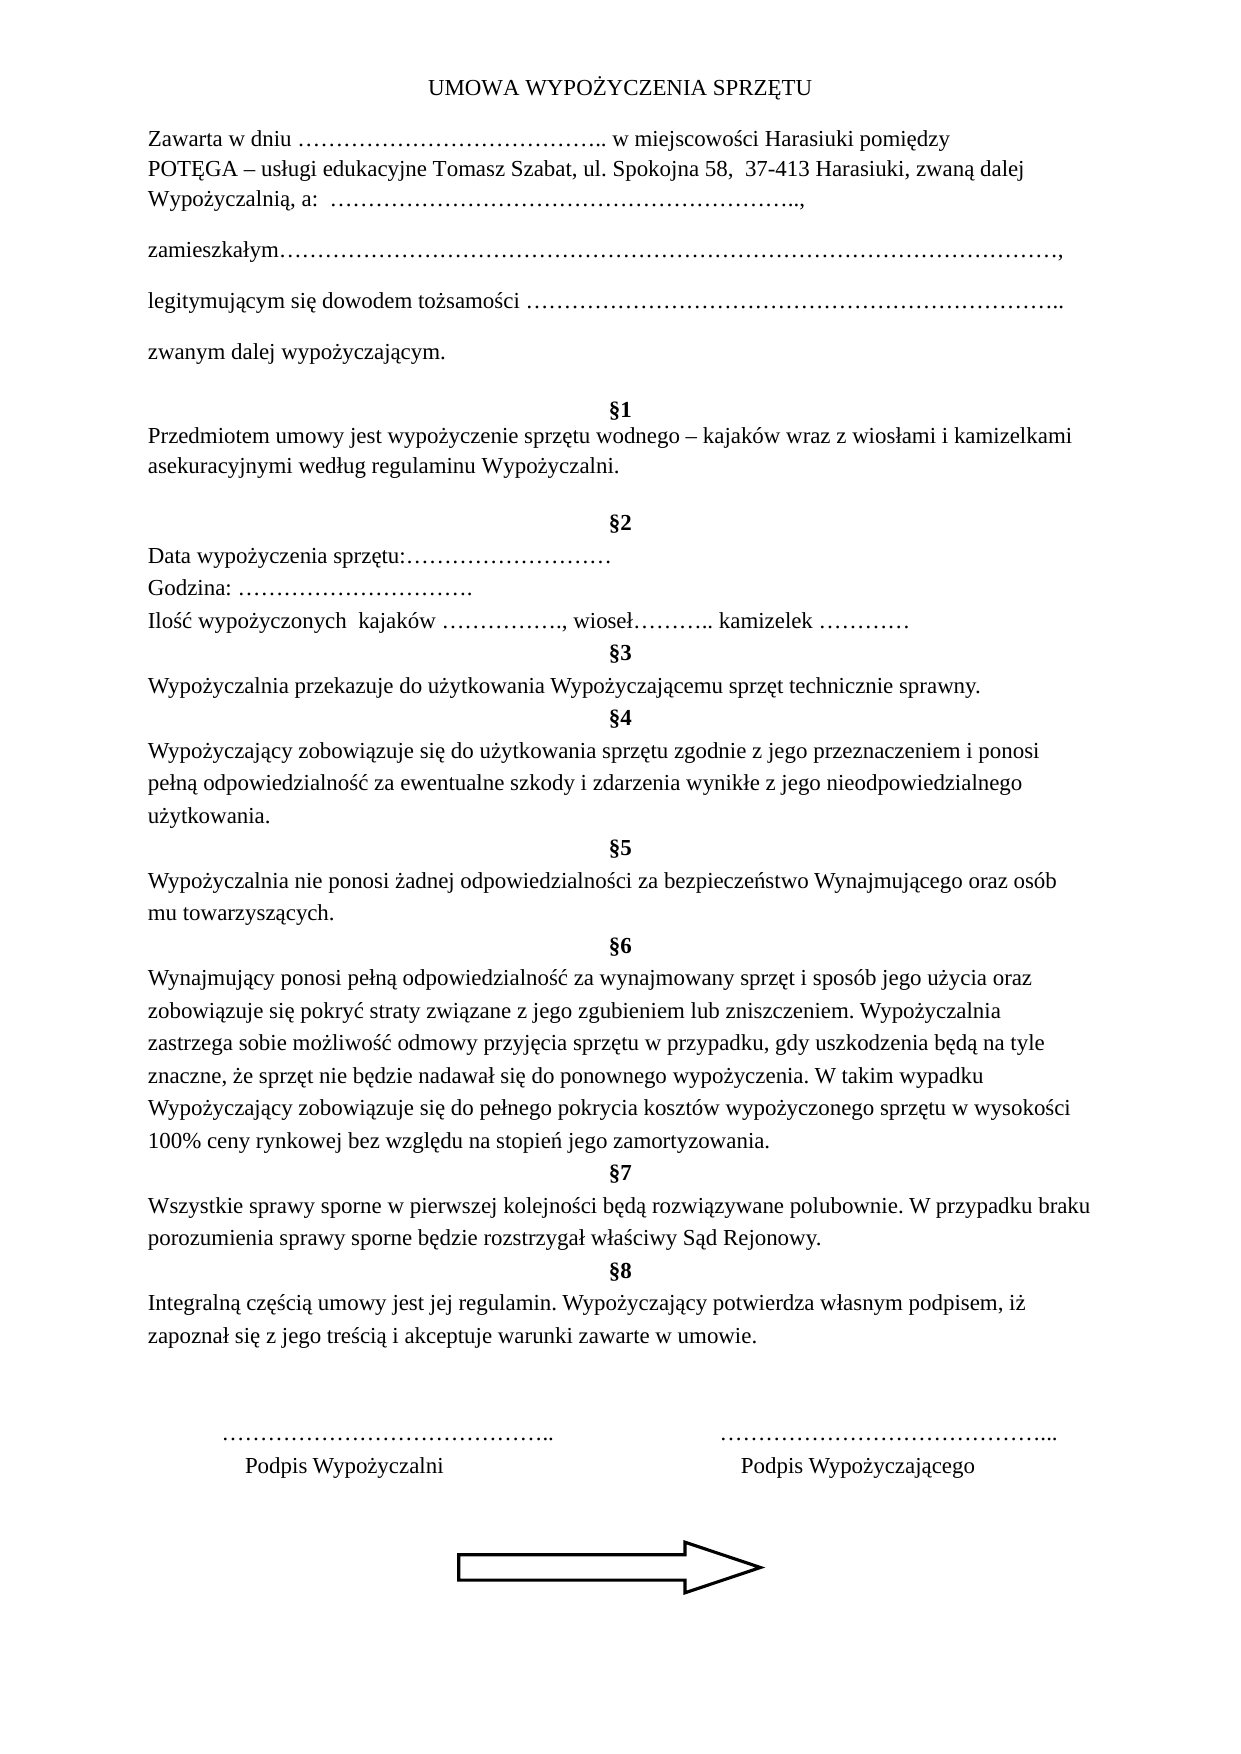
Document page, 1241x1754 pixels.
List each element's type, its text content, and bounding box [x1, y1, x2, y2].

subtitle Data wypożyczenia sprzętu:……………………… [148, 536, 1093, 568]
subtitle §6 [148, 926, 1093, 958]
subtitle §3 [148, 633, 1093, 666]
text legitymującym się dowodem tożsamości …………………………………………………………….. [148, 287, 1093, 314]
text zwanym dalej wypożyczającym. [148, 338, 1093, 365]
subtitle Wypożyczający zobowiązuje się do użytkowania sprzętu zgodnie z jego przeznaczeniem i ponosi pełną odpowiedzialność za ewentualne szkody i zdarzenia wynikłe z jego nieodpowiedzialnego użytkowania. [148, 731, 1093, 828]
subtitle Wypożyczalnia przekazuje do użytkowania Wypożyczającemu sprzęt technicznie sprawny. [148, 666, 1093, 698]
text UMOWA WYPOŻYCZENIA SPRZĘTU [148, 74, 1093, 100]
subtitle Podpis Wypożyczalni Podpis Wypożyczającego [148, 1446, 1093, 1478]
text zamieszkałym…………………………………………………………………………………………, [148, 236, 1093, 263]
subtitle Godzina: …………………………. [148, 568, 1093, 601]
text §1 [148, 389, 1093, 422]
text Przedmiotem umowy jest wypożyczenie sprzętu wodnego – kajaków wraz z wiosłami i kamizelkami asekuracyjnymi według regulaminu Wypożyczalni. [148, 422, 1093, 478]
subtitle …………………………………….. ……………………………………... [221, 1413, 1093, 1446]
subtitle Wypożyczalnia nie ponosi żadnej odpowiedzialności za bezpieczeństwo Wynajmującego oraz osób mu towarzyszących. [148, 861, 1093, 926]
subtitle §8 [148, 1251, 1093, 1283]
text Zawarta w dniu ………………………………….. w miejscowości Harasiuki pomiędzy POTĘGA – usługi edukacyjne Tomasz Szabat, ul. Spokojna 58, 37-413 Harasiuki, zwaną dalej Wypożyczalnią, a: …………………………………………………….., [148, 125, 1093, 212]
subtitle Wszystkie sprawy sporne w pierwszej kolejności będą rozwiązywane polubownie. W przypadku braku porozumienia sprawy sporne będzie rozstrzygał właściwy Sąd Rejonowy. [148, 1186, 1093, 1251]
subtitle Integralną częścią umowy jest jej regulamin. Wypożyczający potwierdza własnym podpisem, iż zapoznał się z jego treścią i akceptuje warunki zawarte w umowie. [148, 1283, 1093, 1348]
subtitle Ilość wypożyczonych kajaków ……………., wioseł……….. kamizelek ………… [148, 601, 1093, 633]
subtitle §5 [148, 828, 1093, 861]
subtitle §7 [148, 1153, 1093, 1186]
subtitle §2 [148, 503, 1093, 536]
subtitle §4 [148, 698, 1093, 731]
subtitle Wynajmujący ponosi pełną odpowiedzialność za wynajmowany sprzęt i sposób jego użycia oraz zobowiązuje się pokryć straty związane z jego zgubieniem lub zniszczeniem. Wypożyczalnia zastrzega sobie możliwość odmowy przyjęcia sprzętu w przypadku, gdy uszkodzenia będą na tyle znaczne, że sprzęt nie będzie nadawał się do ponownego wypożyczenia. W takim wypadku Wypożyczający zobowiązuje się do pełnego pokrycia kosztów wypożyczonego sprzętu w wysokości 100% ceny rynkowej bez względu na stopień jego zamortyzowania. [148, 958, 1093, 1153]
